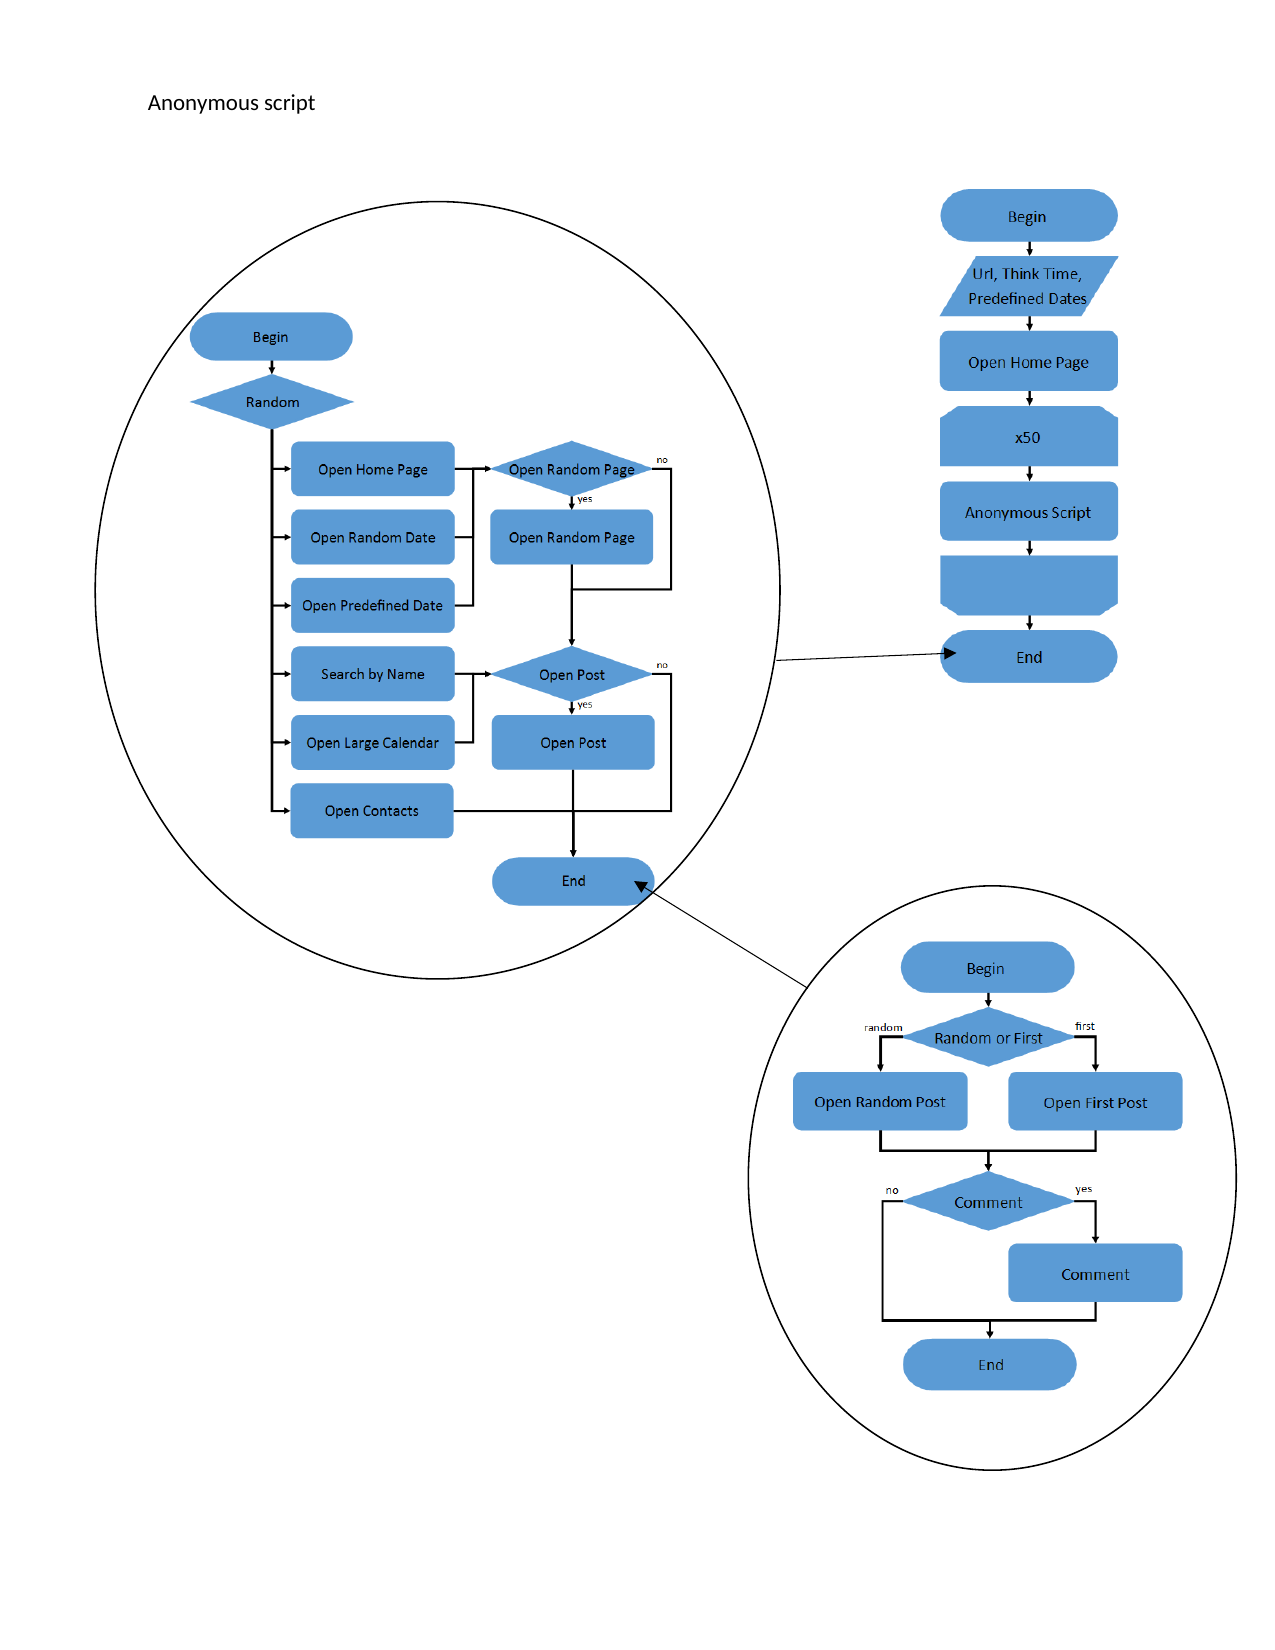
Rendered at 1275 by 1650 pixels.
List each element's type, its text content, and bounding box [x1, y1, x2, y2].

picture [771, 967, 805, 1050]
picture [170, 836, 244, 913]
picture [1137, 1300, 1216, 1416]
picture [771, 929, 862, 986]
picture [631, 894, 683, 913]
text Anonymous script [148, 88, 1186, 117]
picture [771, 1306, 848, 1416]
picture [672, 304, 703, 341]
picture [1123, 929, 1216, 1056]
picture [771, 929, 1216, 1416]
picture [890, 175, 1195, 706]
picture [170, 304, 703, 913]
picture [170, 304, 203, 344]
picture [655, 839, 703, 913]
